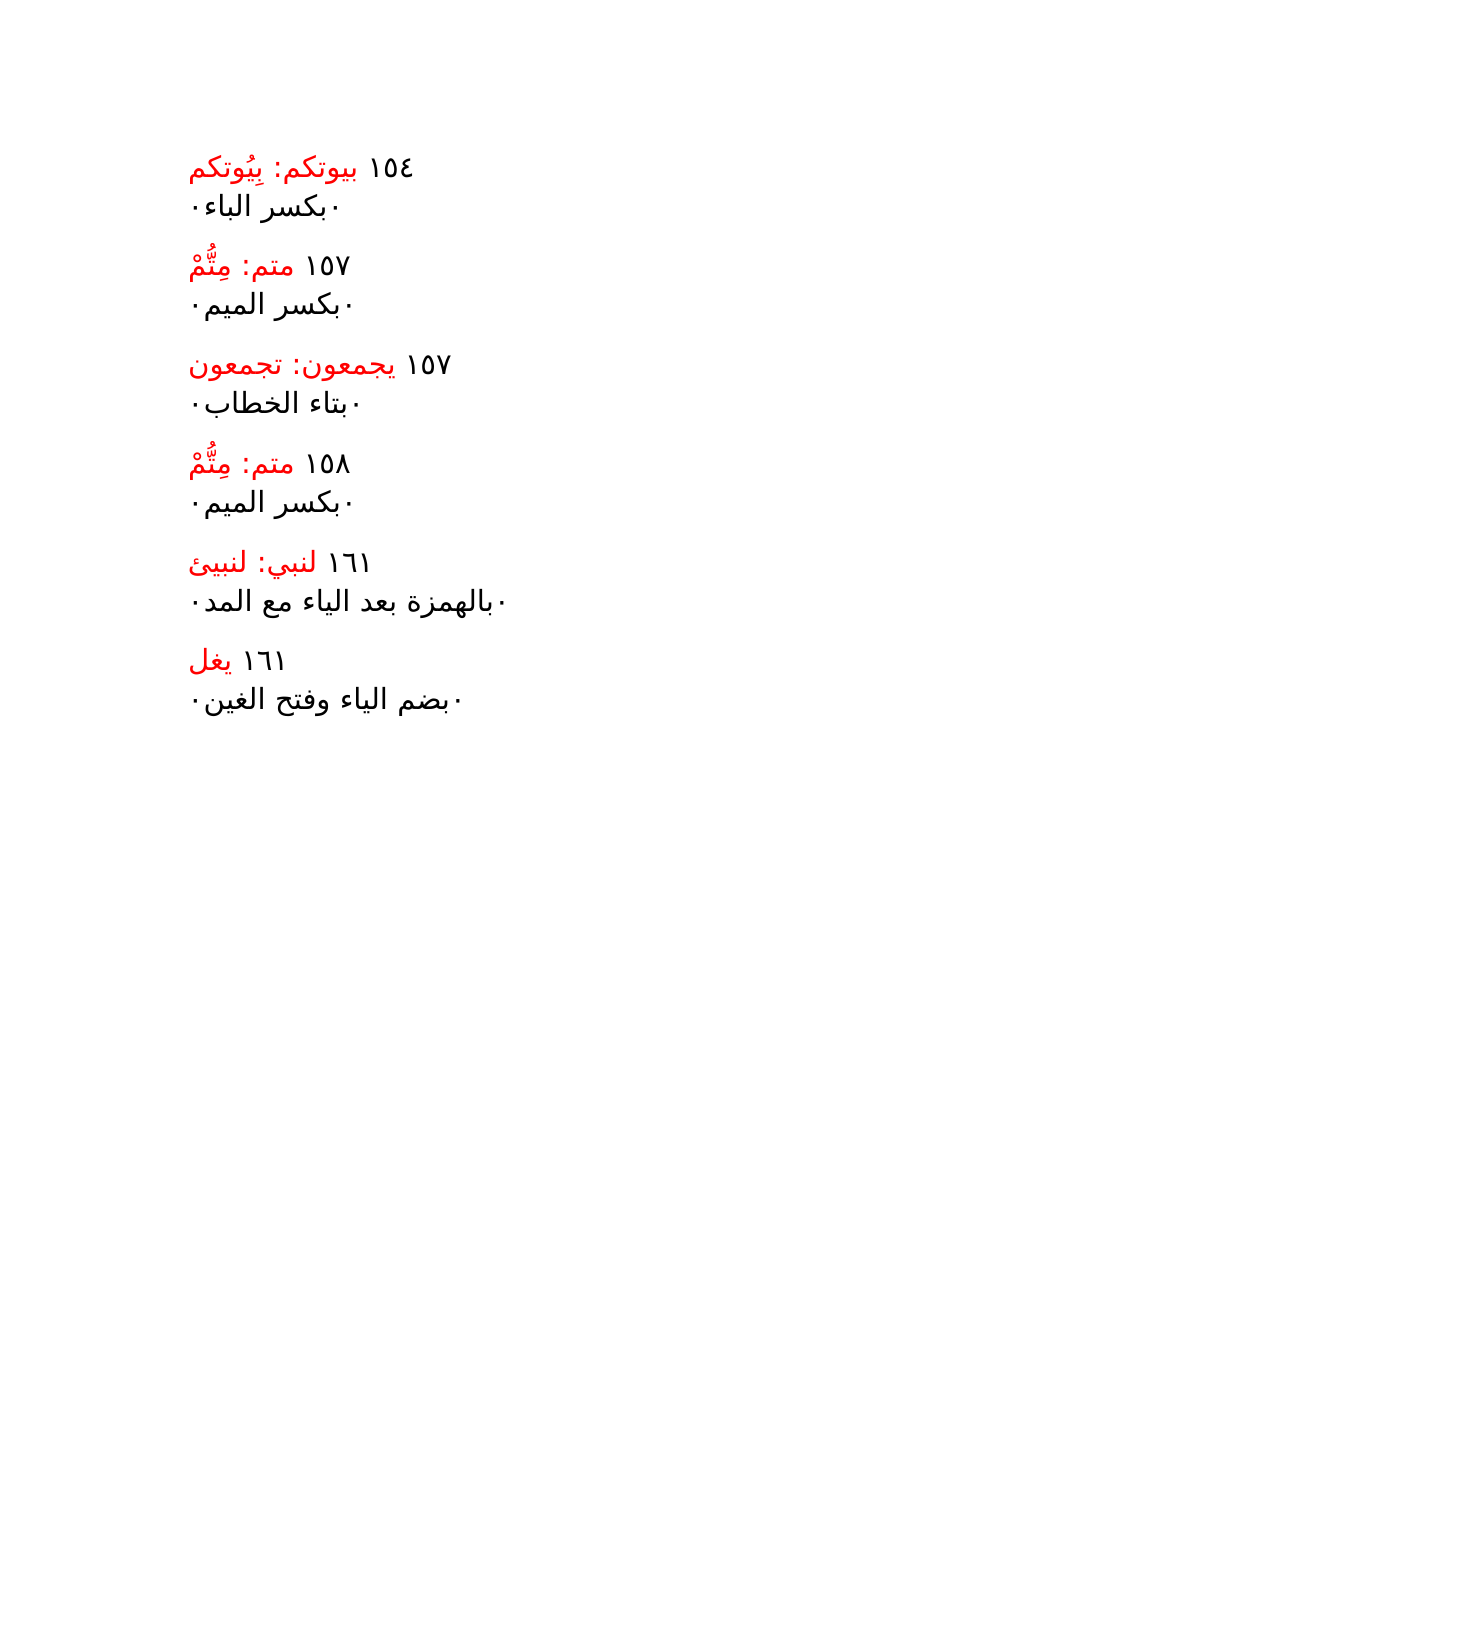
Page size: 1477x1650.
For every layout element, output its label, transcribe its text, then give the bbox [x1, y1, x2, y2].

text ١٥٨ متم: مِتُّمْ ٠بكسر الميم٠ [187, 446, 1289, 519]
text ١٦١ لنبي: لنبيئ ٠بالهمزة بعد الياء مع المد٠ [187, 545, 1289, 618]
text ١٥٧ يجمعون: تجمعون ٠بتاء الخطاب٠ [187, 347, 1289, 420]
text ١٥٤ بيوتكم: بِيُوتكم ٠بكسر الباء٠ [187, 150, 1289, 223]
text ١٥٧ متم: مِتُّمْ ٠بكسر الميم٠ [187, 249, 1289, 322]
text ١٦١ يغل ٠بضم الياء وفتح الغين٠ [187, 644, 1289, 717]
